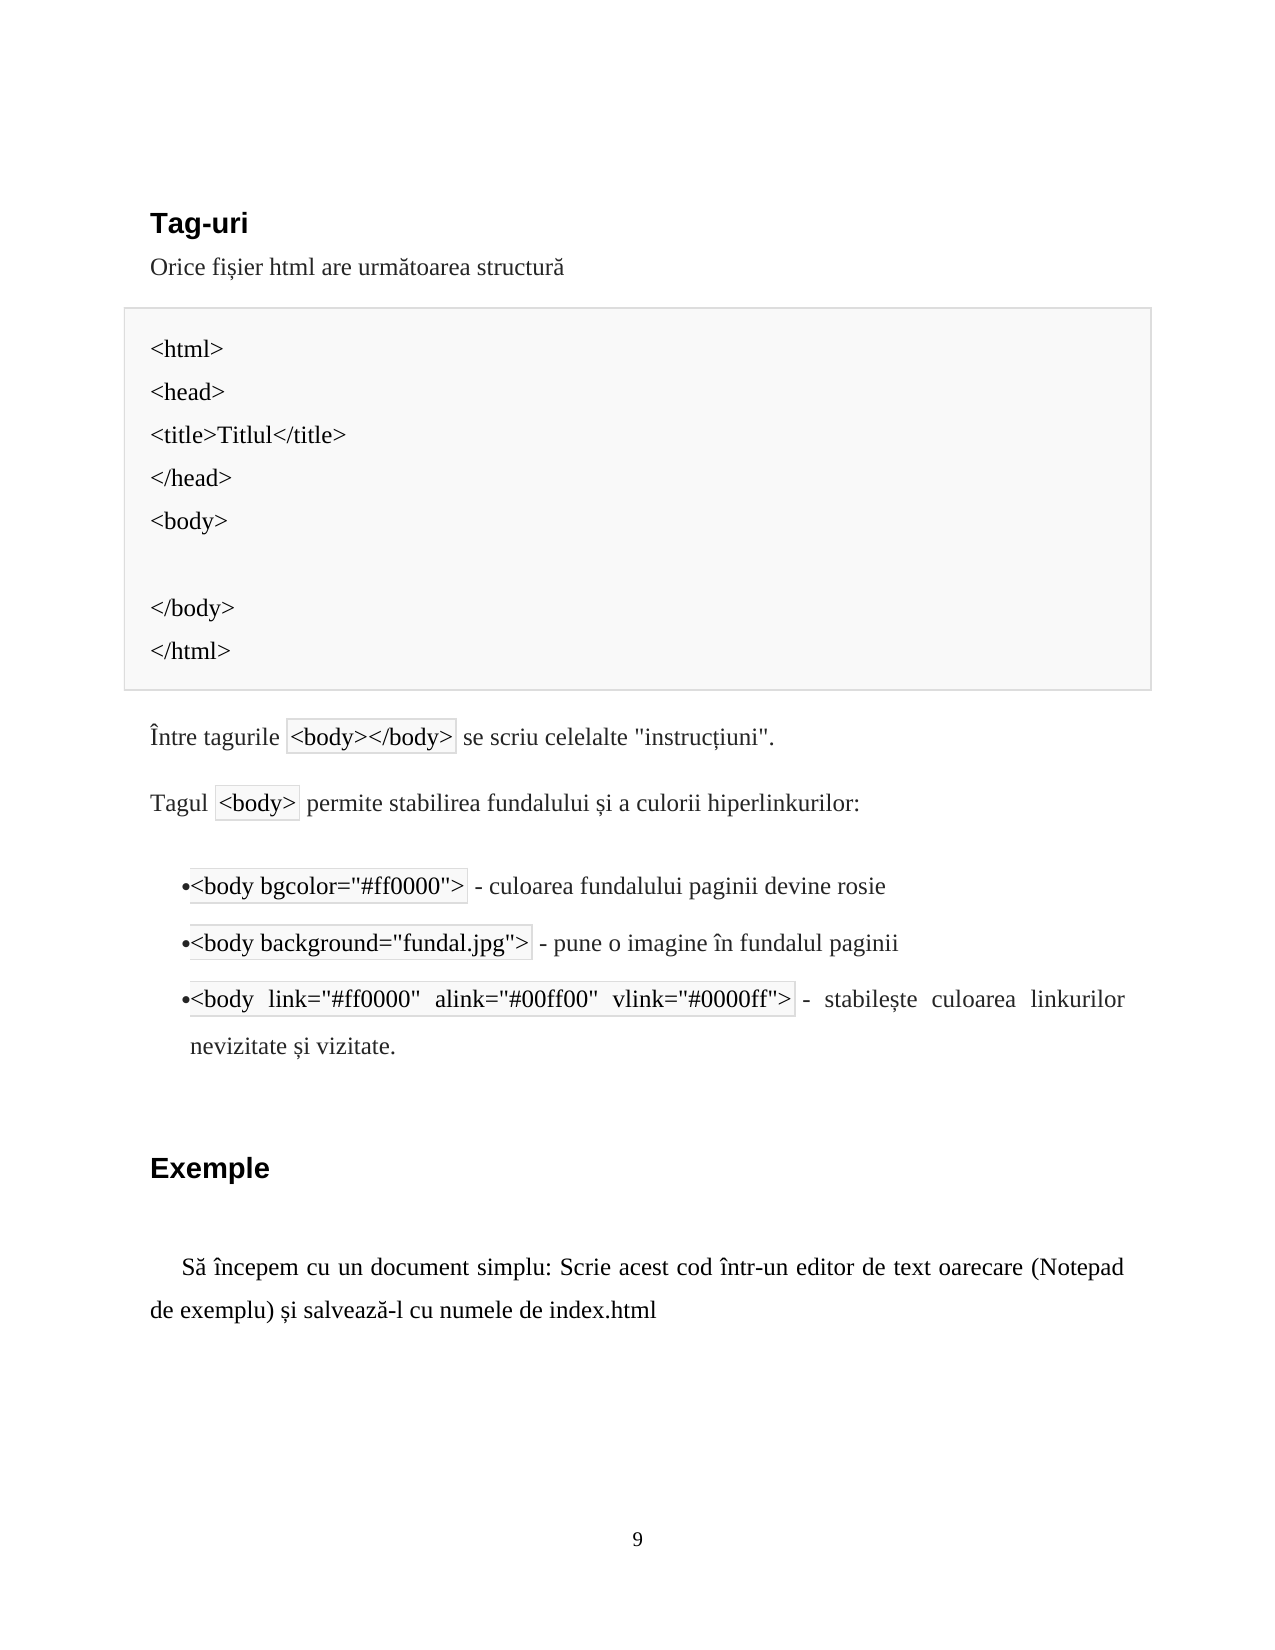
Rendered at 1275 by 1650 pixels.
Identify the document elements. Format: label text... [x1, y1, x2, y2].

text Tagul <body> permite stabilirea fundalului și a culorii hiperlinkurilor: [150, 784, 299, 821]
text <head> [125, 350, 1150, 393]
list <body link="#ff0000" alink="#00ff00" vlink="#0000ff"> - stabilește culoarea linkurilor nevizitate și vizitate. [182, 981, 1125, 1060]
subtitle Exemple [150, 1151, 1125, 1184]
text Orice fișier html are următoarea structură [150, 252, 1125, 280]
text <title>Titlul</title> [125, 393, 1150, 437]
list <body bgcolor="#ff0000"> - culoarea fundalului paginii devine rosie [468, 868, 1125, 904]
text </html> [125, 609, 1150, 689]
list <body background="fundal.jpg"> - pune o imagine în fundalul paginii [533, 924, 1125, 960]
subtitle Tag-uri [150, 206, 1125, 239]
text Să începem cu un document simplu: Scrie acest cod într-un editor de text oarecare (Notepad de exemplu) și salvează-l cu numele de index.html [150, 1252, 1125, 1324]
text </body> [125, 566, 1150, 609]
text Tagul <body> permite stabilirea fundalului și a culorii hiperlinkurilor: [300, 784, 1125, 821]
text </head> [125, 437, 1150, 480]
text Între tagurile <body></body> se scriu celelalte "instrucțiuni". [457, 718, 1125, 754]
text <body> [125, 480, 1150, 523]
text <html> [125, 309, 1150, 350]
text Între tagurile <body></body> se scriu celelalte "instrucțiuni". [150, 718, 286, 754]
